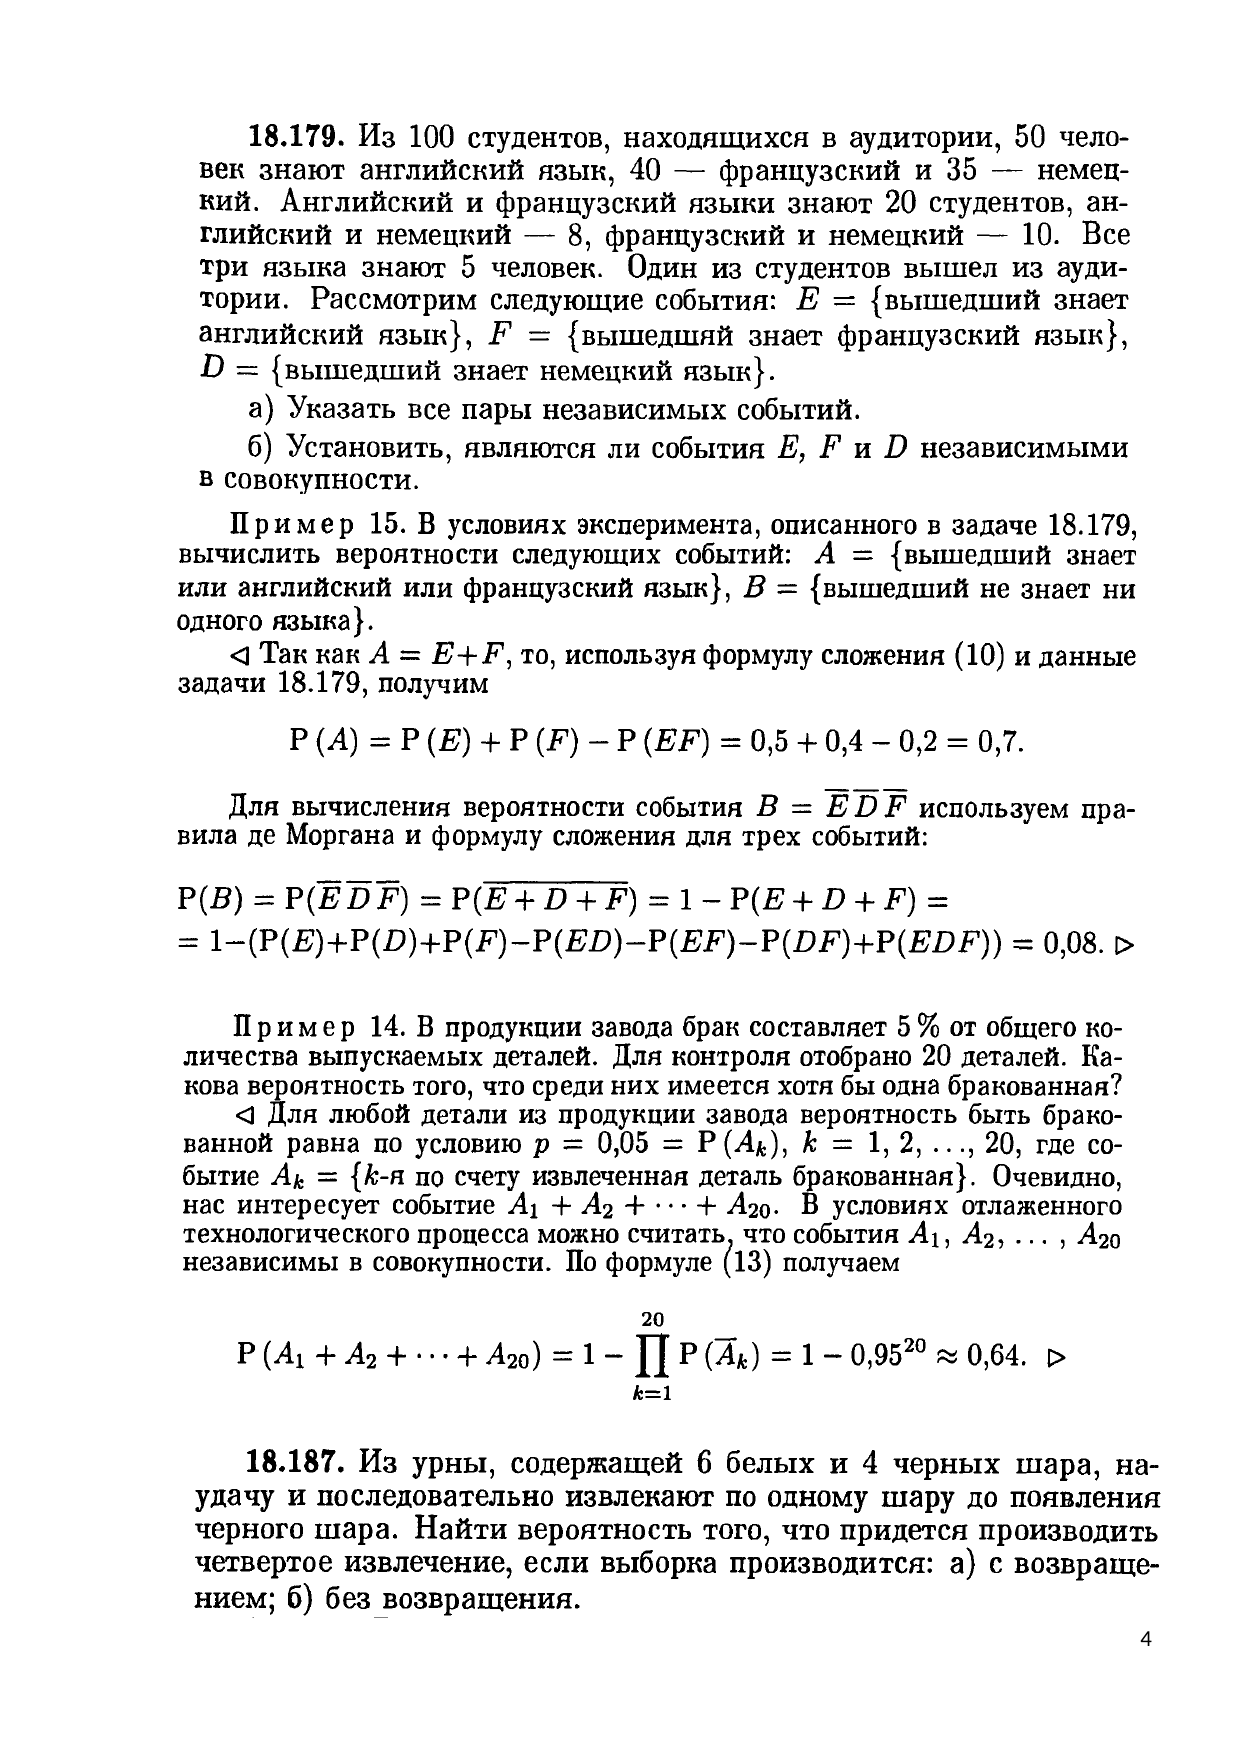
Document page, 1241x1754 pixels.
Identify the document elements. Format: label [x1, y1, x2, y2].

picture [177, 118, 1150, 494]
picture [177, 512, 1147, 969]
picture [177, 987, 1133, 1420]
picture [177, 1438, 1166, 1618]
